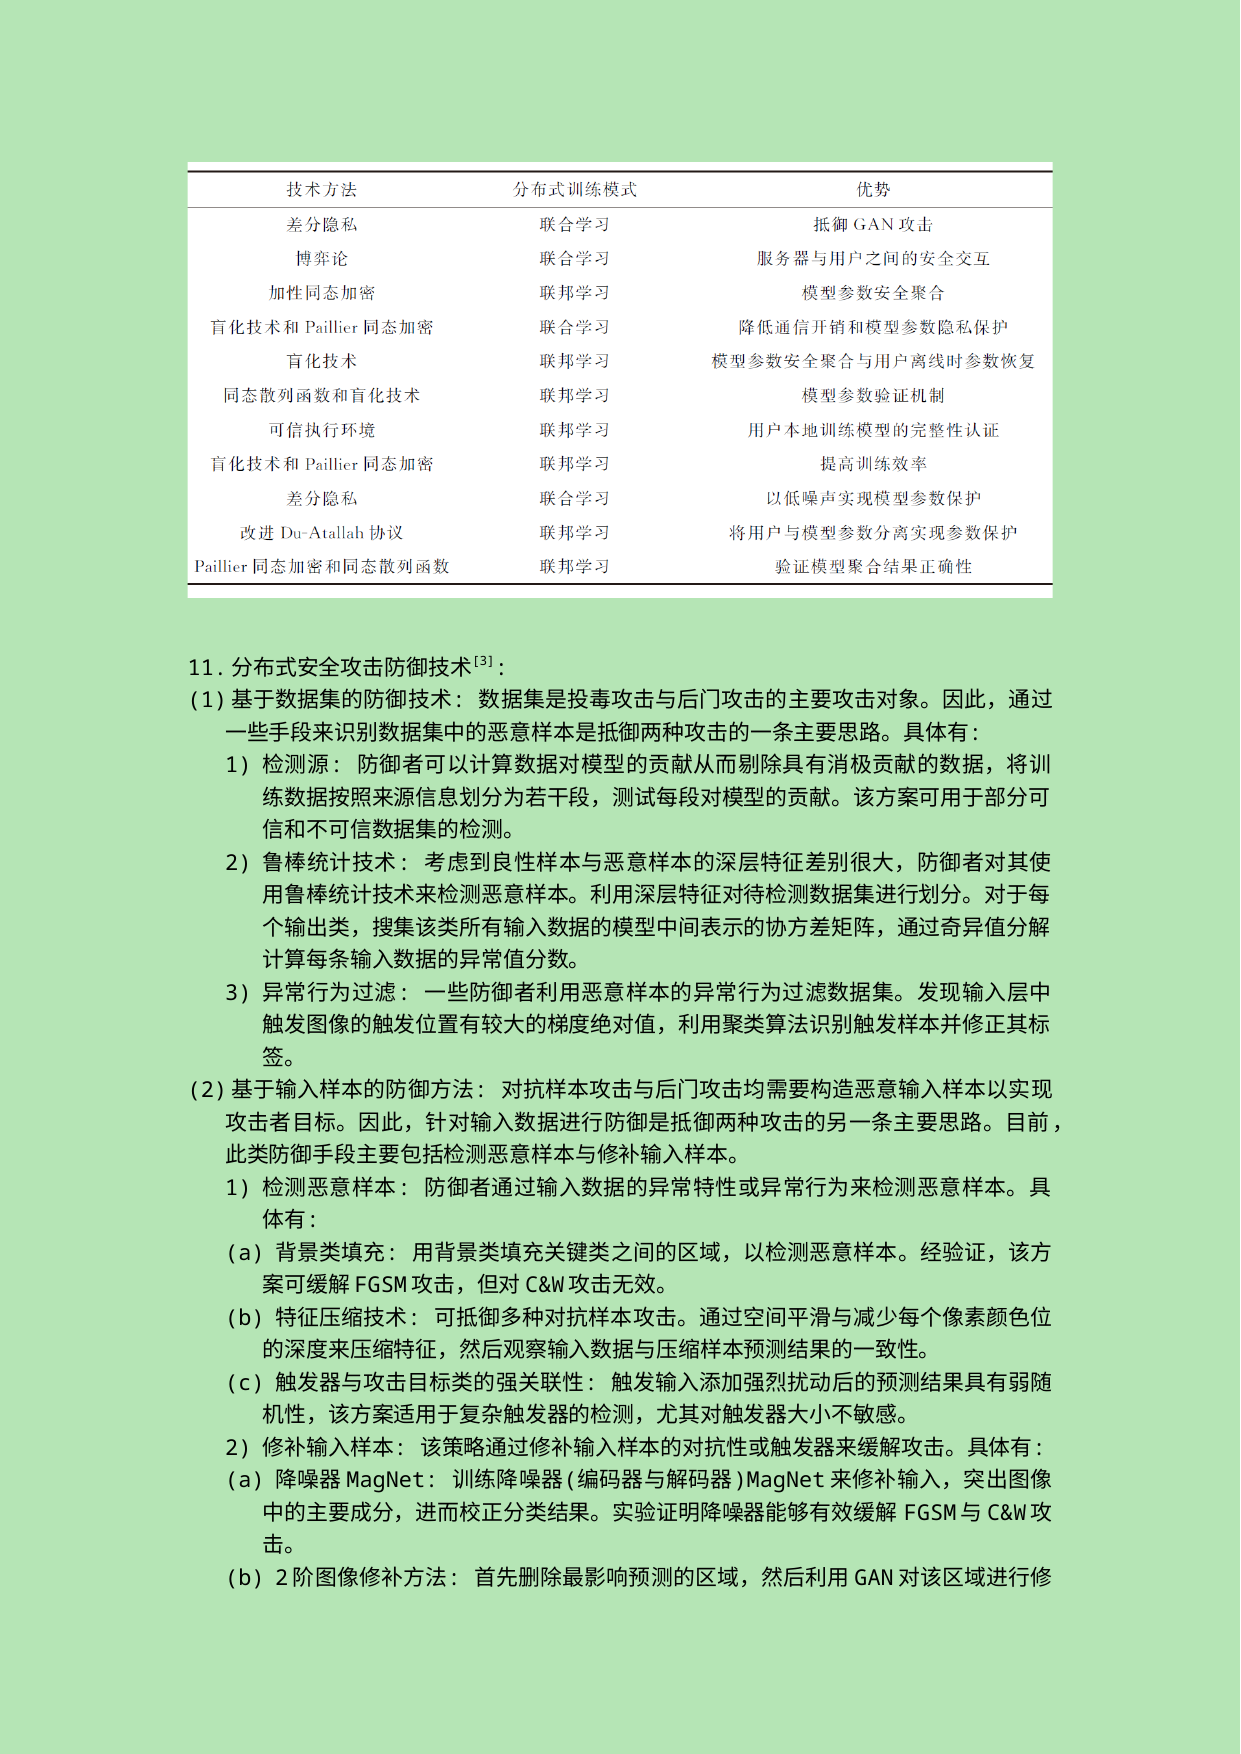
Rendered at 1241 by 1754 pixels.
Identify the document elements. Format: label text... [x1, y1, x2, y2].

list 基于输入样本的防御方法: 对抗样本攻击与后门攻击均需要构造恶意输入样本以实现攻击者目标。因此，针对输入数据进行防御是抵御两种攻击的另一条主要思路。目前，此类防御手段主要包括检测恶意样本与修补输入样本。 [187, 1072, 1053, 1169]
list 基于数据集的防御技术: 数据集是投毒攻击与后门攻击的主要攻击对象。因此，通过一些手段来识别数据集中的恶意样本是抵御两种攻击的一条主要思路。具体有: [187, 682, 1053, 747]
list 修补输入样本: 该策略通过修补输入样本的对抗性或触发器来缓解攻击。具体有: [225, 1429, 1053, 1462]
list 特征压缩技术: 可抵御多种对抗样本攻击。通过空间平滑与减少每个像素颜色位的深度来压缩特征，然后观察输入数据与压缩样本预测结果的一致性。 [225, 1299, 1053, 1364]
list 分布式安全攻击防御技术[3]: [187, 649, 1053, 682]
list 异常行为过滤: 一些防御者利用恶意样本的异常行为过滤数据集。发现输入层中触发图像的触发位置有较大的梯度绝对值，利用聚类算法识别触发样本并修正其标签。 [225, 974, 1053, 1072]
list 检测恶意样本: 防御者通过输入数据的异常特性或异常行为来检测恶意样本。具体有: [225, 1169, 1053, 1234]
list 触发器与攻击目标类的强关联性: 触发输入添加强烈扰动后的预测结果具有弱随机性，该方案适用于复杂触发器的检测，尤其对触发器大小不敏感。 [225, 1364, 1053, 1429]
picture [187, 162, 1053, 598]
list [225, 1559, 1053, 1592]
list 降噪器MagNet: 训练降噪器(编码器与解码器)MagNet来修补输入，突出图像中的主要成分，进而校正分类结果。实验证明降噪器能够有效缓解FGSM与C&W攻击。 [225, 1462, 1053, 1559]
list 背景类填充: 用背景类填充关键类之间的区域，以检测恶意样本。经验证，该方案可缓解FGSM攻击，但对C&W攻击无效。 [225, 1234, 1053, 1299]
list 鲁棒统计技术: 考虑到良性样本与恶意样本的深层特征差别很大，防御者对其使用鲁棒统计技术来检测恶意样本。利用深层特征对待检测数据集进行划分。对于每个输出类，搜集该类所有输入数据的模型中间表示的协方差矩阵，通过奇异值分解计算每条输入数据的异常值分数。 [225, 844, 1053, 974]
list 检测源: 防御者可以计算数据对模型的贡献从而剔除具有消极贡献的数据，将训练数据按照来源信息划分为若干段，测试每段对模型的贡献。该方案可用于部分可信和不可信数据集的检测。 [225, 747, 1053, 844]
